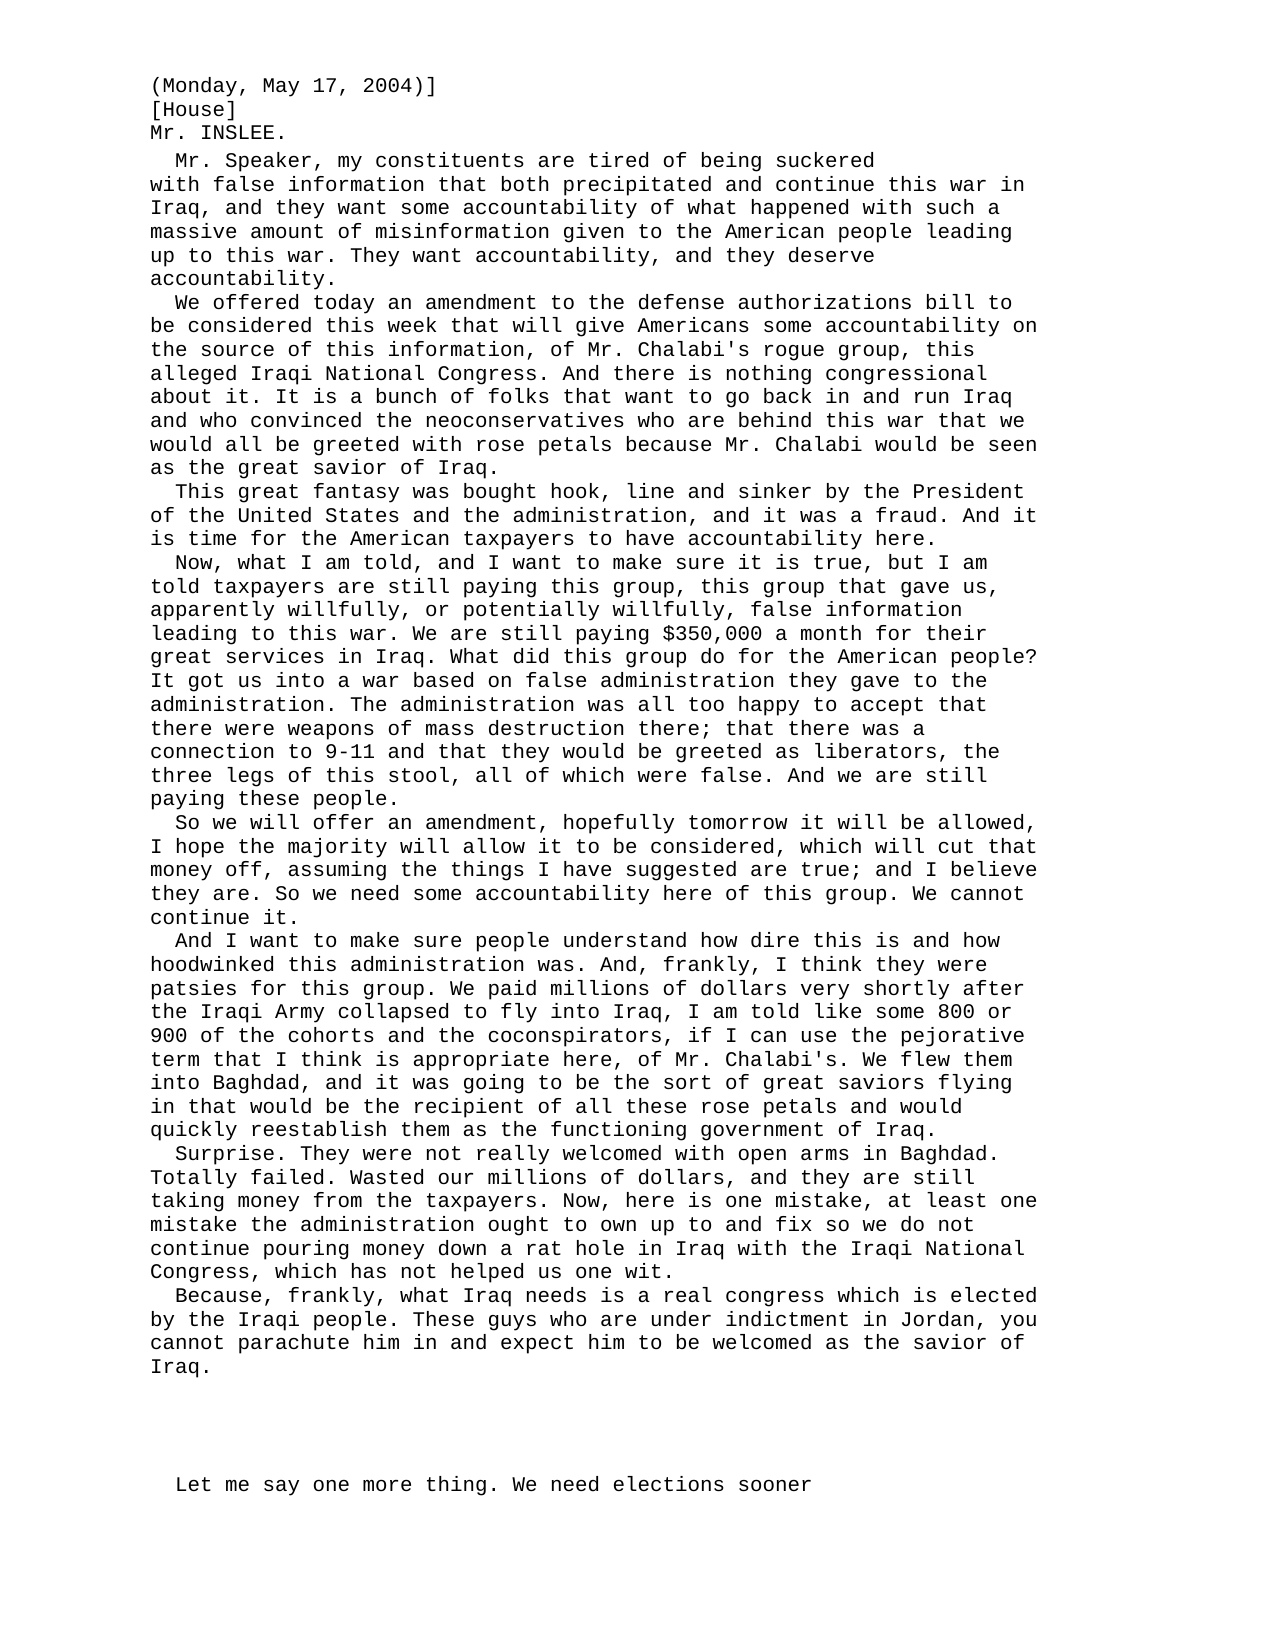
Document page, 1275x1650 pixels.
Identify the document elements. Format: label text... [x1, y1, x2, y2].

text Because, frankly, what Iraq needs is a real congress which is elected [150, 1285, 1125, 1309]
text be considered this week that will give Americans some accountability on [150, 316, 1125, 339]
text Mr. Speaker, my constituents are tired of being suckered [150, 150, 1125, 174]
text So we will offer an amendment, hopefully tomorrow it will be allowed, [150, 812, 1125, 836]
text taking money from the taxpayers. Now, here is one mistake, at least one [150, 1190, 1125, 1214]
text apparently willfully, or potentially willfully, false information [150, 599, 1125, 623]
text Congress, which has not helped us one wit. [150, 1261, 1125, 1285]
text as the great savior of Iraq. [150, 457, 1125, 481]
text paying these people. [150, 788, 1125, 812]
text And I want to make sure people understand how dire this is and how [150, 930, 1125, 954]
text 900 of the cohorts and the coconspirators, if I can use the pejorative [150, 1025, 1125, 1048]
text with false information that both precipitated and continue this war in [150, 174, 1125, 197]
text great services in Iraq. What did this group do for the American people? [150, 647, 1125, 670]
text mistake the administration ought to own up to and fix so we do not [150, 1214, 1125, 1238]
text Iraq. [150, 1356, 1125, 1379]
text accountability. [150, 268, 1125, 292]
text three legs of this stool, all of which were false. And we are still [150, 765, 1125, 788]
text It got us into a war based on false administration they gave to the [150, 670, 1125, 694]
text quickly reestablish them as the functioning government of Iraq. [150, 1119, 1125, 1143]
text continue pouring money down a rat hole in Iraq with the Iraqi National [150, 1238, 1125, 1261]
text by the Iraqi people. These guys who are under indictment in Jordan, you [150, 1309, 1125, 1332]
text patsies for this group. We paid millions of dollars very shortly after [150, 978, 1125, 1001]
text Totally failed. Wasted our millions of dollars, and they are still [150, 1167, 1125, 1190]
text in that would be the recipient of all these rose petals and would [150, 1096, 1125, 1119]
text the Iraqi Army collapsed to fly into Iraq, I am told like some 800 or [150, 1001, 1125, 1025]
text up to this war. They want accountability, and they deserve [150, 244, 1125, 268]
text told taxpayers are still paying this group, this group that gave us, [150, 576, 1125, 599]
text into Baghdad, and it was going to be the sort of great saviors flying [150, 1072, 1125, 1096]
text We offered today an amendment to the defense authorizations bill to [150, 292, 1125, 316]
text hoodwinked this administration was. And, frankly, I think they were [150, 954, 1125, 978]
text Iraq, and they want some accountability of what happened with such a [150, 197, 1125, 221]
text the source of this information, of Mr. Chalabi's rogue group, this [150, 339, 1125, 363]
text would all be greeted with rose petals because Mr. Chalabi would be seen [150, 434, 1125, 457]
text term that I think is appropriate here, of Mr. Chalabi's. We flew them [150, 1048, 1125, 1072]
text leading to this war. We are still paying $350,000 a month for their [150, 623, 1125, 647]
text and who convinced the neoconservatives who are behind this war that we [150, 410, 1125, 434]
text there were weapons of mass destruction there; that there was a [150, 717, 1125, 741]
text I hope the majority will allow it to be considered, which will cut that [150, 836, 1125, 859]
text continue it. [150, 907, 1125, 930]
text Surprise. They were not really welcomed with open arms in Baghdad. [150, 1143, 1125, 1167]
text Let me say one more thing. We need elections sooner [150, 1474, 1125, 1498]
text Now, what I am told, and I want to make sure it is true, but I am [150, 552, 1125, 576]
text This great fantasy was bought hook, line and sinker by the President [150, 481, 1125, 505]
text is time for the American taxpayers to have accountability here. [150, 528, 1125, 552]
text cannot parachute him in and expect him to be welcomed as the savior of [150, 1332, 1125, 1356]
text money off, assuming the things I have suggested are true; and I believe [150, 859, 1125, 883]
text they are. So we need some accountability here of this group. We cannot [150, 883, 1125, 907]
text administration. The administration was all too happy to accept that [150, 694, 1125, 717]
text alleged Iraqi National Congress. And there is nothing congressional [150, 363, 1125, 386]
text massive amount of misinformation given to the American people leading [150, 221, 1125, 244]
text connection to 9-11 and that they would be greeted as liberators, the [150, 741, 1125, 765]
text about it. It is a bunch of folks that want to go back in and run Iraq [150, 386, 1125, 410]
text of the United States and the administration, and it was a fraud. And it [150, 505, 1125, 528]
